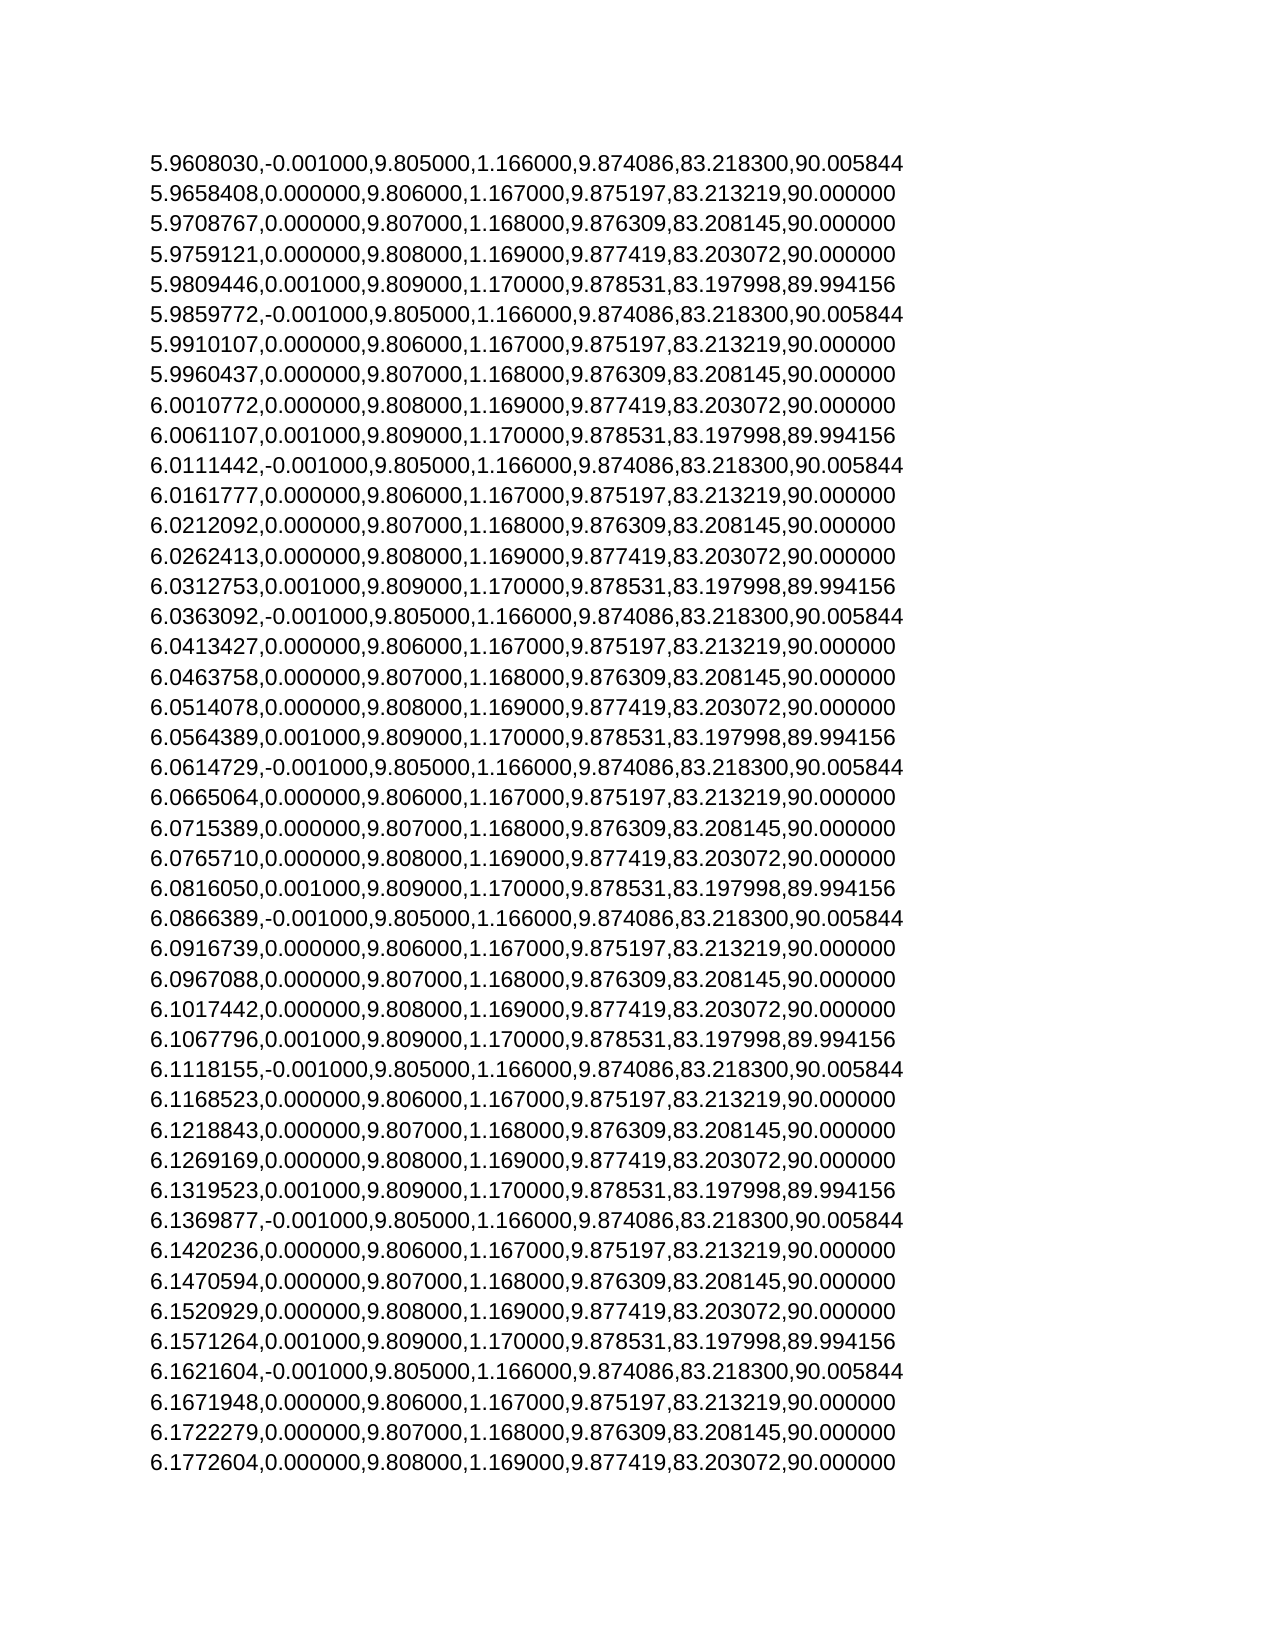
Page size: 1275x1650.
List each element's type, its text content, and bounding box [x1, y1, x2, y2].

text 6.0614729,-0.001000,9.805000,1.166000,9.874086,83.218300,90.005844 [150, 754, 1125, 781]
text 6.0665064,0.000000,9.806000,1.167000,9.875197,83.213219,90.000000 [150, 784, 1125, 811]
text 5.9708767,0.000000,9.807000,1.168000,9.876309,83.208145,90.000000 [150, 210, 1125, 237]
text 5.9960437,0.000000,9.807000,1.168000,9.876309,83.208145,90.000000 [150, 361, 1125, 388]
text 6.0816050,0.001000,9.809000,1.170000,9.878531,83.197998,89.994156 [150, 875, 1125, 901]
text 6.0262413,0.000000,9.808000,1.169000,9.877419,83.203072,90.000000 [150, 543, 1125, 569]
text 6.1722279,0.000000,9.807000,1.168000,9.876309,83.208145,90.000000 [150, 1419, 1125, 1445]
text 6.0312753,0.001000,9.809000,1.170000,9.878531,83.197998,89.994156 [150, 573, 1125, 599]
text 6.0111442,-0.001000,9.805000,1.166000,9.874086,83.218300,90.005844 [150, 452, 1125, 478]
text 6.0715389,0.000000,9.807000,1.168000,9.876309,83.208145,90.000000 [150, 814, 1125, 841]
text 6.0161777,0.000000,9.806000,1.167000,9.875197,83.213219,90.000000 [150, 482, 1125, 509]
text 6.1118155,-0.001000,9.805000,1.166000,9.874086,83.218300,90.005844 [150, 1056, 1125, 1083]
text 5.9859772,-0.001000,9.805000,1.166000,9.874086,83.218300,90.005844 [150, 301, 1125, 327]
text 5.9759121,0.000000,9.808000,1.169000,9.877419,83.203072,90.000000 [150, 241, 1125, 267]
text 6.0967088,0.000000,9.807000,1.168000,9.876309,83.208145,90.000000 [150, 966, 1125, 992]
text 6.1571264,0.001000,9.809000,1.170000,9.878531,83.197998,89.994156 [150, 1328, 1125, 1354]
text 6.0413427,0.000000,9.806000,1.167000,9.875197,83.213219,90.000000 [150, 633, 1125, 660]
text 6.1067796,0.001000,9.809000,1.170000,9.878531,83.197998,89.994156 [150, 1026, 1125, 1052]
text 6.1269169,0.000000,9.808000,1.169000,9.877419,83.203072,90.000000 [150, 1147, 1125, 1173]
text 6.1218843,0.000000,9.807000,1.168000,9.876309,83.208145,90.000000 [150, 1117, 1125, 1143]
text 6.1671948,0.000000,9.806000,1.167000,9.875197,83.213219,90.000000 [150, 1388, 1125, 1415]
text 6.0866389,-0.001000,9.805000,1.166000,9.874086,83.218300,90.005844 [150, 905, 1125, 932]
text 6.1470594,0.000000,9.807000,1.168000,9.876309,83.208145,90.000000 [150, 1268, 1125, 1294]
text 6.1319523,0.001000,9.809000,1.170000,9.878531,83.197998,89.994156 [150, 1177, 1125, 1203]
text 5.9658408,0.000000,9.806000,1.167000,9.875197,83.213219,90.000000 [150, 180, 1125, 207]
text 5.9910107,0.000000,9.806000,1.167000,9.875197,83.213219,90.000000 [150, 331, 1125, 358]
text 6.0212092,0.000000,9.807000,1.168000,9.876309,83.208145,90.000000 [150, 512, 1125, 539]
text 6.0363092,-0.001000,9.805000,1.166000,9.874086,83.218300,90.005844 [150, 603, 1125, 629]
text 6.0514078,0.000000,9.808000,1.169000,9.877419,83.203072,90.000000 [150, 694, 1125, 720]
text 6.0463758,0.000000,9.807000,1.168000,9.876309,83.208145,90.000000 [150, 663, 1125, 690]
text 6.0010772,0.000000,9.808000,1.169000,9.877419,83.203072,90.000000 [150, 392, 1125, 418]
text 6.1520929,0.000000,9.808000,1.169000,9.877419,83.203072,90.000000 [150, 1298, 1125, 1324]
text 6.1168523,0.000000,9.806000,1.167000,9.875197,83.213219,90.000000 [150, 1086, 1125, 1113]
text 5.9809446,0.001000,9.809000,1.170000,9.878531,83.197998,89.994156 [150, 271, 1125, 297]
text 6.0564389,0.001000,9.809000,1.170000,9.878531,83.197998,89.994156 [150, 724, 1125, 750]
text 6.1369877,-0.001000,9.805000,1.166000,9.874086,83.218300,90.005844 [150, 1207, 1125, 1234]
text 6.0916739,0.000000,9.806000,1.167000,9.875197,83.213219,90.000000 [150, 935, 1125, 962]
text 6.0061107,0.001000,9.809000,1.170000,9.878531,83.197998,89.994156 [150, 422, 1125, 448]
text 6.1772604,0.000000,9.808000,1.169000,9.877419,83.203072,90.000000 [150, 1449, 1125, 1475]
text 5.9608030,-0.001000,9.805000,1.166000,9.874086,83.218300,90.005844 [150, 150, 1125, 176]
text 6.1017442,0.000000,9.808000,1.169000,9.877419,83.203072,90.000000 [150, 996, 1125, 1022]
text 6.1420236,0.000000,9.806000,1.167000,9.875197,83.213219,90.000000 [150, 1237, 1125, 1264]
text 6.0765710,0.000000,9.808000,1.169000,9.877419,83.203072,90.000000 [150, 845, 1125, 871]
text 6.1621604,-0.001000,9.805000,1.166000,9.874086,83.218300,90.005844 [150, 1358, 1125, 1385]
